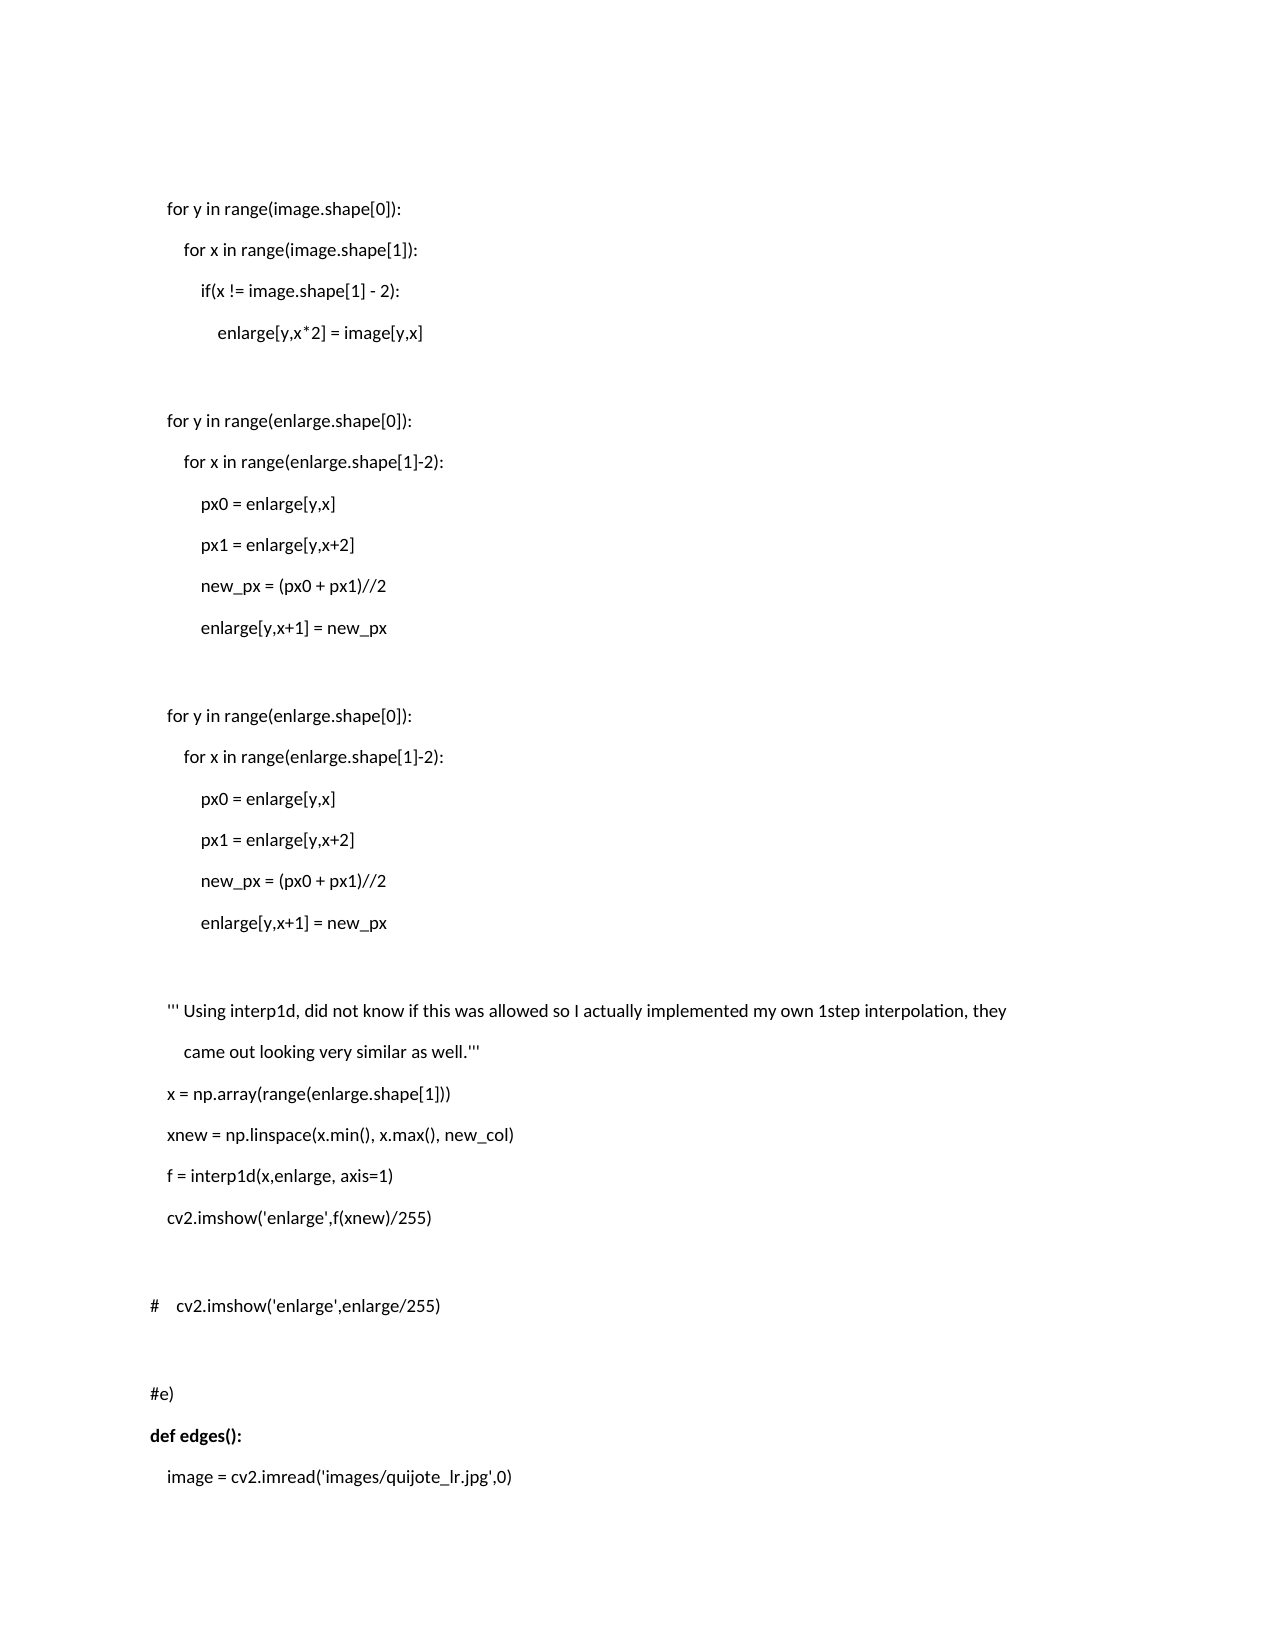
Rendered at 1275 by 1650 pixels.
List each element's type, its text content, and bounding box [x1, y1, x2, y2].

text new_px = (px0 + px1)//2 [150, 574, 1125, 597]
text for x in range(enlarge.shape[1]-2): [150, 746, 1125, 768]
text ''' Using interp1d, did not know if this was allowed so I actually implemented my own 1step interpolation, they [150, 999, 1125, 1022]
text xnew = np.linspace(x.min(), x.max(), new_col) [150, 1123, 1125, 1146]
text for y in range(enlarge.shape[0]): [150, 409, 1125, 432]
text came out looking very similar as well.''' [150, 1041, 1125, 1063]
text def edges(): [150, 1424, 1125, 1447]
text px0 = enlarge[y,x] [150, 787, 1125, 810]
text for x in range(enlarge.shape[1]-2): [150, 451, 1125, 473]
text enlarge[y,x+1] = new_px [150, 616, 1125, 639]
text enlarge[y,x+1] = new_px [150, 911, 1125, 934]
text for y in range(image.shape[0]): [150, 197, 1125, 220]
text #e) [150, 1382, 1125, 1405]
text x = np.array(range(enlarge.shape[1])) [150, 1082, 1125, 1105]
text if(x != image.shape[1] - 2): [150, 279, 1125, 302]
text image = cv2.imread('images/quijote_lr.jpg',0) [150, 1465, 1125, 1488]
text for x in range(image.shape[1]): [150, 238, 1125, 261]
text new_px = (px0 + px1)//2 [150, 869, 1125, 892]
text f = interp1d(x,enlarge, axis=1) [150, 1164, 1125, 1187]
text px0 = enlarge[y,x] [150, 492, 1125, 515]
text px1 = enlarge[y,x+2] [150, 828, 1125, 851]
text cv2.imshow('enlarge',f(xnew)/255) [150, 1206, 1125, 1229]
text px1 = enlarge[y,x+2] [150, 533, 1125, 556]
text # cv2.imshow('enlarge',enlarge/255) [150, 1294, 1125, 1317]
text enlarge[y,x*2] = image[y,x] [150, 321, 1125, 344]
text for y in range(enlarge.shape[0]): [150, 704, 1125, 727]
